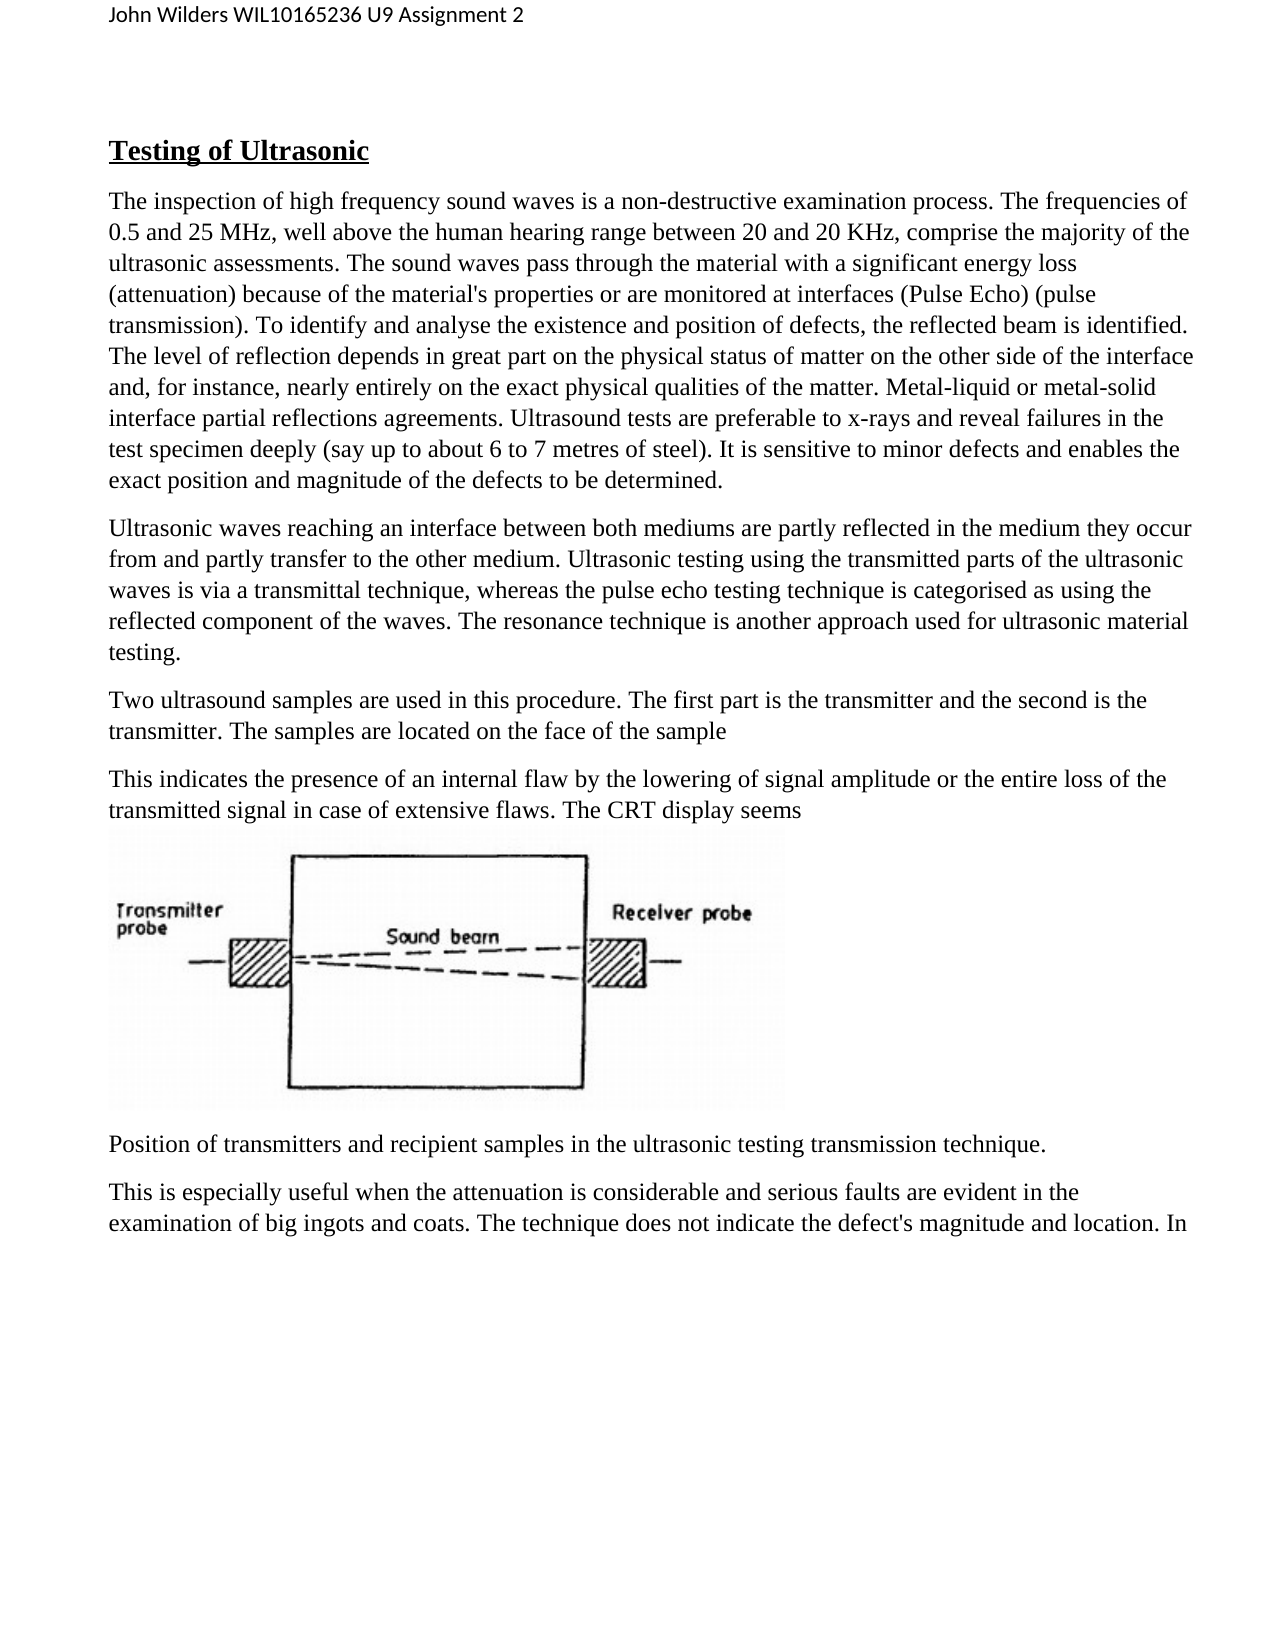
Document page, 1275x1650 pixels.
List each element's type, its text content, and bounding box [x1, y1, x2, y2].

text Ultrasonic waves reaching an interface between both mediums are partly reflected in the medium they occur from and partly transfer to the other medium. Ultrasonic testing using the transmitted parts of the ultrasonic waves is via a transmittal technique, whereas the pulse echo testing technique is categorised as using the reflected component of the waves. The resonance technique is another approach used for ultrasonic material testing. [108, 513, 1204, 666]
text Position of transmitters and recipient samples in the ultrasonic testing transmission technique. [108, 1129, 1204, 1158]
picture [108, 825, 785, 1111]
text The inspection of high frequency sound waves is a non-destructive examination process. The frequencies of 0.5 and 25 MHz, well above the human hearing range between 20 and 20 KHz, comprise the majority of the ultrasonic assessments. The sound waves pass through the material with a significant energy loss (attenuation) because of the material's properties or are monitored at interfaces (Pulse Echo) (pulse transmission). To identify and analyse the existence and position of defects, the reflected beam is identified. The level of reflection depends in great part on the physical status of matter on the other side of the interface and, for instance, nearly entirely on the exact physical qualities of the matter. Metal-liquid or metal-solid interface partial reflections agreements. Ultrasound tests are preferable to x-rays and reveal failures in the test specimen deeply (say up to about 6 to 7 metres of steel). It is sensitive to minor defects and enables the exact position and magnitude of the defects to be determined. [108, 186, 1204, 494]
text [108, 1177, 1204, 1237]
text Two ultrasound samples are used in this procedure. The first part is the transmitter and the second is the transmitter. The samples are located on the face of the sample [108, 685, 1204, 745]
text Testing of Ultrasonic [108, 133, 1204, 167]
